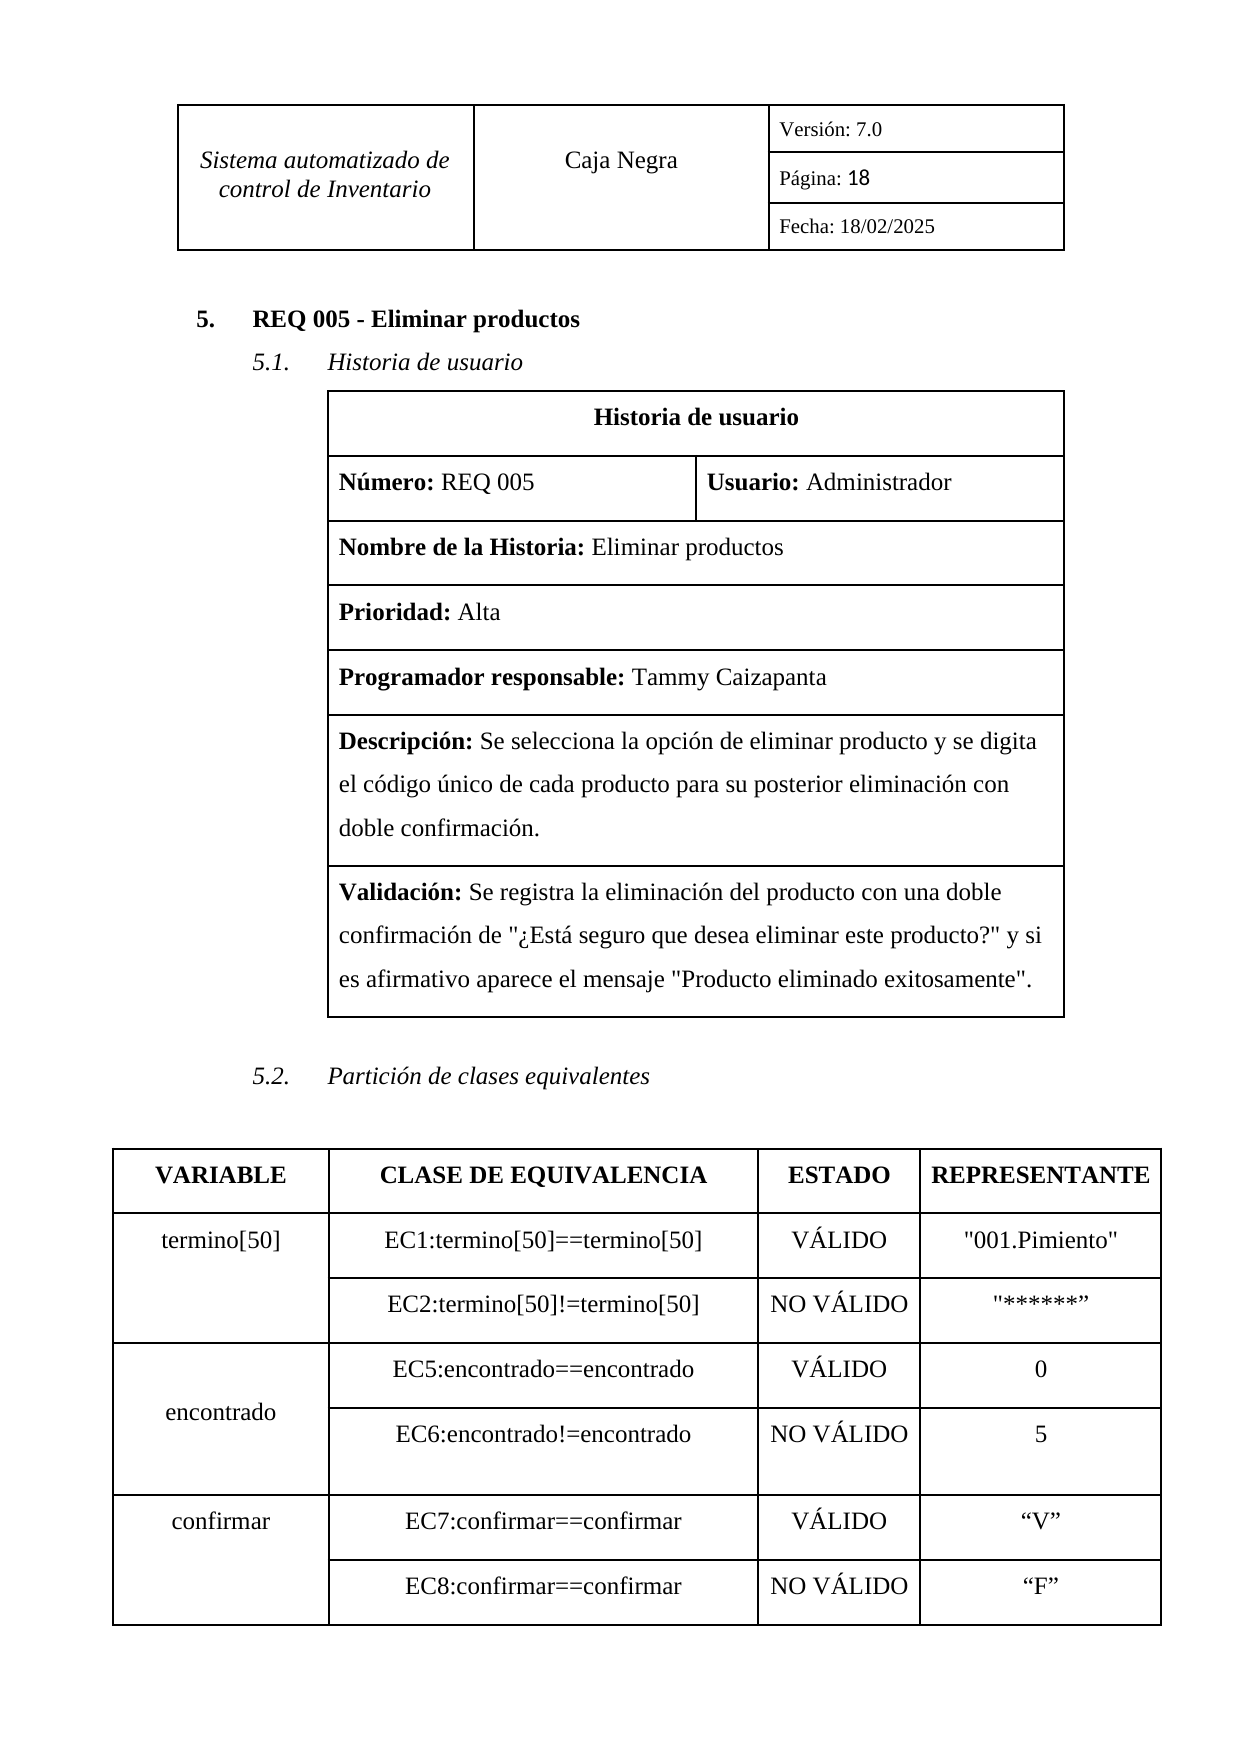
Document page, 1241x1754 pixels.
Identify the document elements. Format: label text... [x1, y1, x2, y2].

table_cell 0 [921, 1344, 1160, 1407]
table_cell NO VÁLIDO [759, 1279, 919, 1342]
subtitle Partición de clases equivalentes [290, 1061, 1063, 1090]
table_cell confirmar [114, 1496, 328, 1623]
table_cell Programador responsable: Tammy Caizapanta [329, 651, 1063, 714]
table_header ESTADO [759, 1150, 919, 1212]
table_cell NO VÁLIDO [759, 1409, 919, 1494]
table_cell Nombre de la Historia: Eliminar productos [329, 522, 1063, 584]
table_cell VÁLIDO [759, 1214, 919, 1277]
table_cell “V” [921, 1496, 1160, 1559]
table_cell EC1:termino[50]==termino[50] [330, 1214, 757, 1277]
table_cell termino[50] [114, 1214, 328, 1342]
table_header REPRESENTANTE [921, 1150, 1160, 1212]
table_cell EC7:confirmar==confirmar [330, 1496, 757, 1559]
table_cell EC2:termino[50]!=termino[50] [330, 1279, 757, 1342]
table_cell encontrado [114, 1344, 328, 1494]
table_cell "******” [921, 1279, 1160, 1342]
table_cell VÁLIDO [759, 1496, 919, 1559]
table_cell Prioridad: Alta [329, 586, 1063, 649]
subtitle REQ 005 - Eliminar productos [215, 304, 1063, 332]
table_cell “F” [921, 1561, 1160, 1623]
table_cell Descripción: Se selecciona la opción de eliminar producto y se digita el código único de cada producto para su posterior eliminación con doble confirmación. [329, 716, 1063, 865]
table_cell EC5:encontrado==encontrado [330, 1344, 757, 1407]
table_header CLASE DE EQUIVALENCIA [330, 1150, 757, 1212]
table_cell NO VÁLIDO [759, 1561, 919, 1623]
table_cell Validación: Se registra la eliminación del producto con una doble confirmación de "¿Está seguro que desea eliminar este producto?" y si es afirmativo aparece el mensaje "Producto eliminado exitosamente". [329, 867, 1063, 1016]
table_cell VÁLIDO [759, 1344, 919, 1407]
table_cell 5 [921, 1409, 1160, 1494]
table_cell Usuario: Administrador [697, 457, 1063, 519]
table_cell Número: REQ 005 [329, 457, 695, 519]
subtitle Historia de usuario [290, 347, 1063, 376]
table_header VARIABLE [114, 1150, 328, 1212]
table_header Historia de usuario [329, 392, 1063, 455]
table_cell "001.Pimiento" [921, 1214, 1160, 1277]
table_cell EC6:encontrado!=encontrado [330, 1409, 757, 1494]
table_cell EC8:confirmar==confirmar [330, 1561, 757, 1623]
